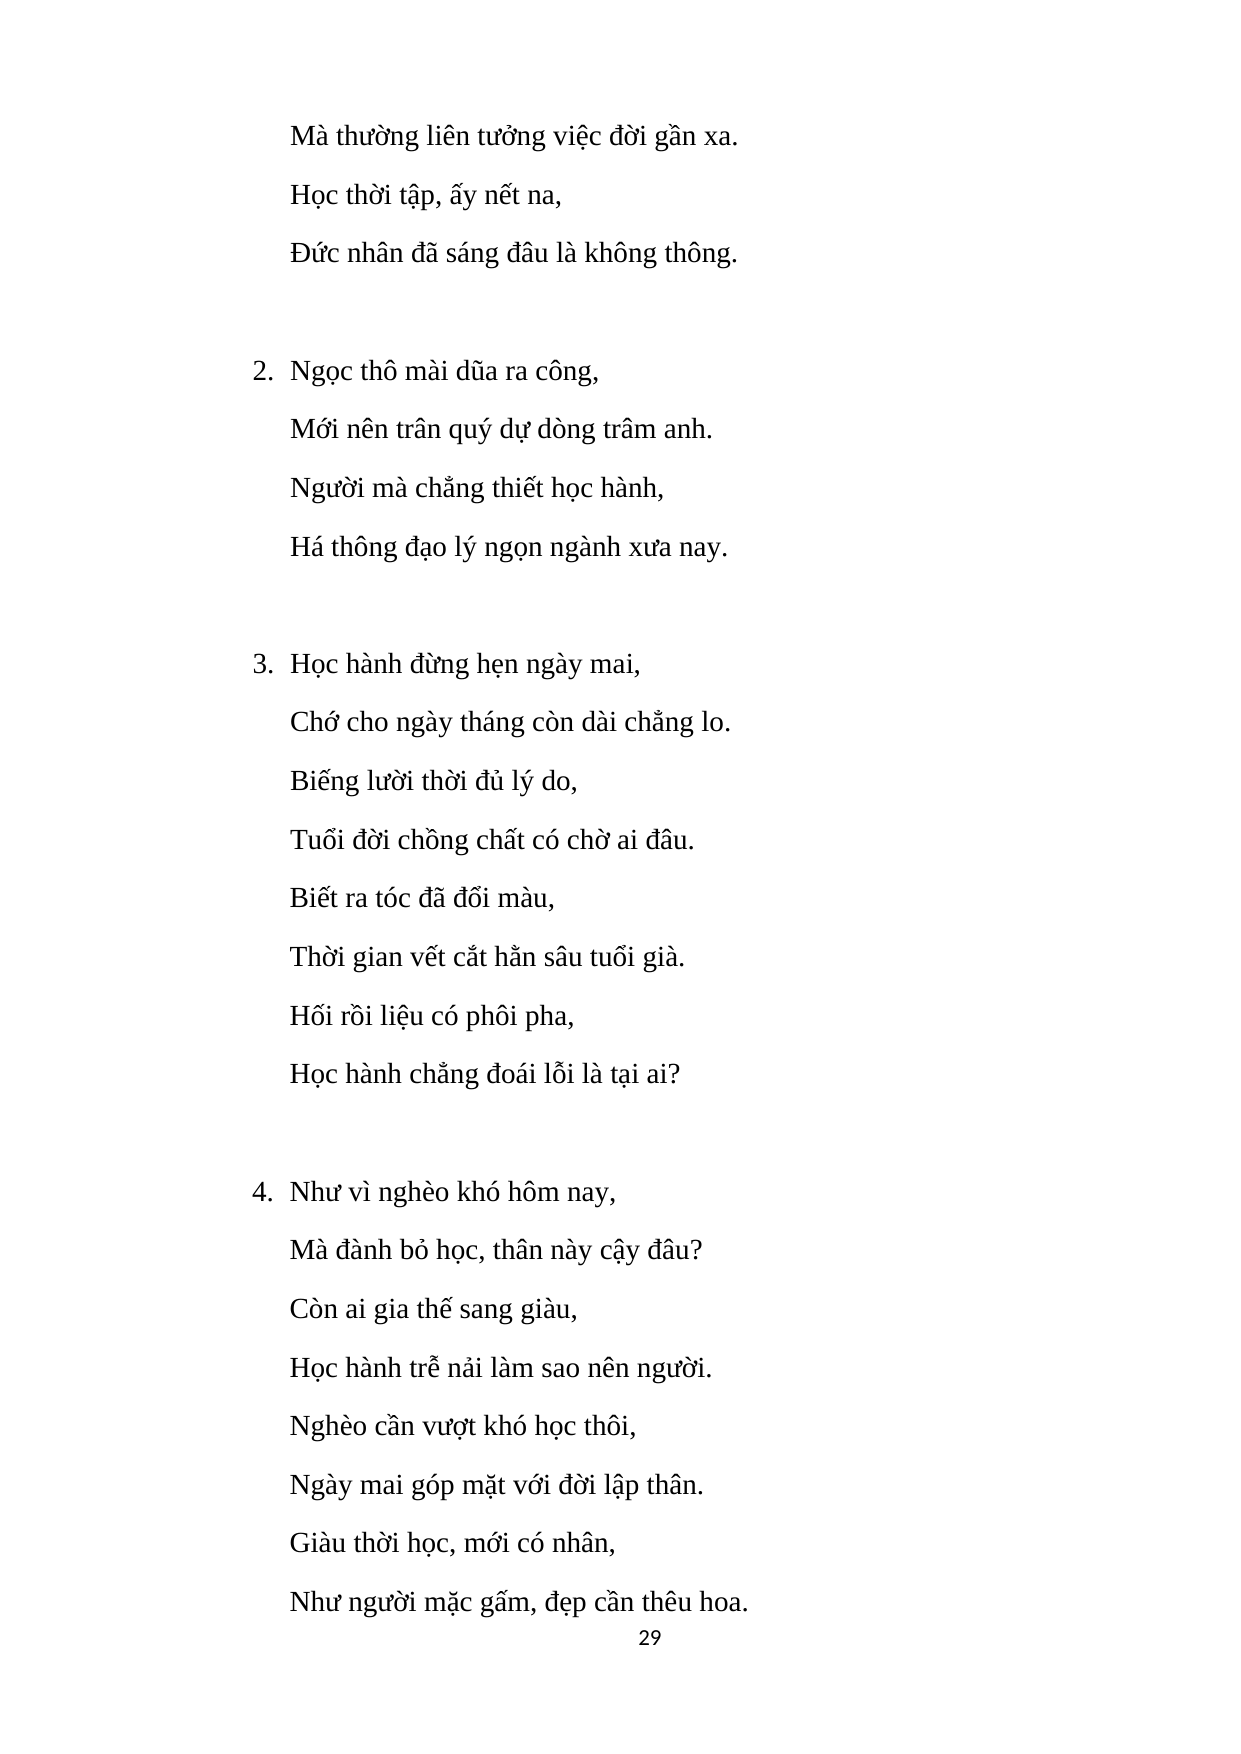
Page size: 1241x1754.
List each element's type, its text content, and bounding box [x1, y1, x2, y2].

list Như người mặc gấm, đẹp cần thêu hoa. [289, 1584, 1122, 1618]
list Hối rồi liệu có phôi pha, [289, 998, 1122, 1031]
list Ngọc thô mài dũa ra công, [252, 353, 1122, 386]
list Học hành trễ nải làm sao nên người. [289, 1350, 1122, 1383]
list Chớ cho ngày tháng còn dài chẳng lo. [290, 704, 1122, 738]
list Ngày mai góp mặt với đời lập thân. [289, 1467, 1122, 1501]
list Học thời tập, ấy nết na, [290, 177, 1122, 210]
list Tuổi đời chồng chất có chờ ai đâu. [290, 822, 1122, 855]
list Biết ra tóc đã đổi màu, [289, 881, 1122, 914]
list Đức nhân đã sáng đâu là không thông. [290, 235, 1122, 269]
list Mới nên trân quý dự dòng trâm anh. [290, 411, 1122, 445]
list Há thông đạo lý ngọn ngành xưa nay. [290, 529, 1122, 562]
list Như vì nghèo khó hôm nay, [252, 1174, 1122, 1207]
list Người mà chẳng thiết học hành, [290, 470, 1122, 503]
list Học hành đừng hẹn ngày mai, [252, 646, 1122, 679]
list Mà thường liên tưởng việc đời gần xa. [290, 118, 1122, 152]
list Thời gian vết cắt hằn sâu tuổi già. [289, 939, 1122, 973]
list Còn ai gia thế sang giàu, [289, 1291, 1122, 1324]
list Mà đành bỏ học, thân này cậy đâu? [289, 1232, 1122, 1266]
list Nghèo cần vượt khó học thôi, [289, 1408, 1122, 1442]
list Học hành chẳng đoái lỗi là tại ai? [289, 1056, 1122, 1090]
list Biếng lười thời đủ lý do, [290, 763, 1122, 797]
list Giàu thời học, mới có nhân, [289, 1526, 1122, 1559]
